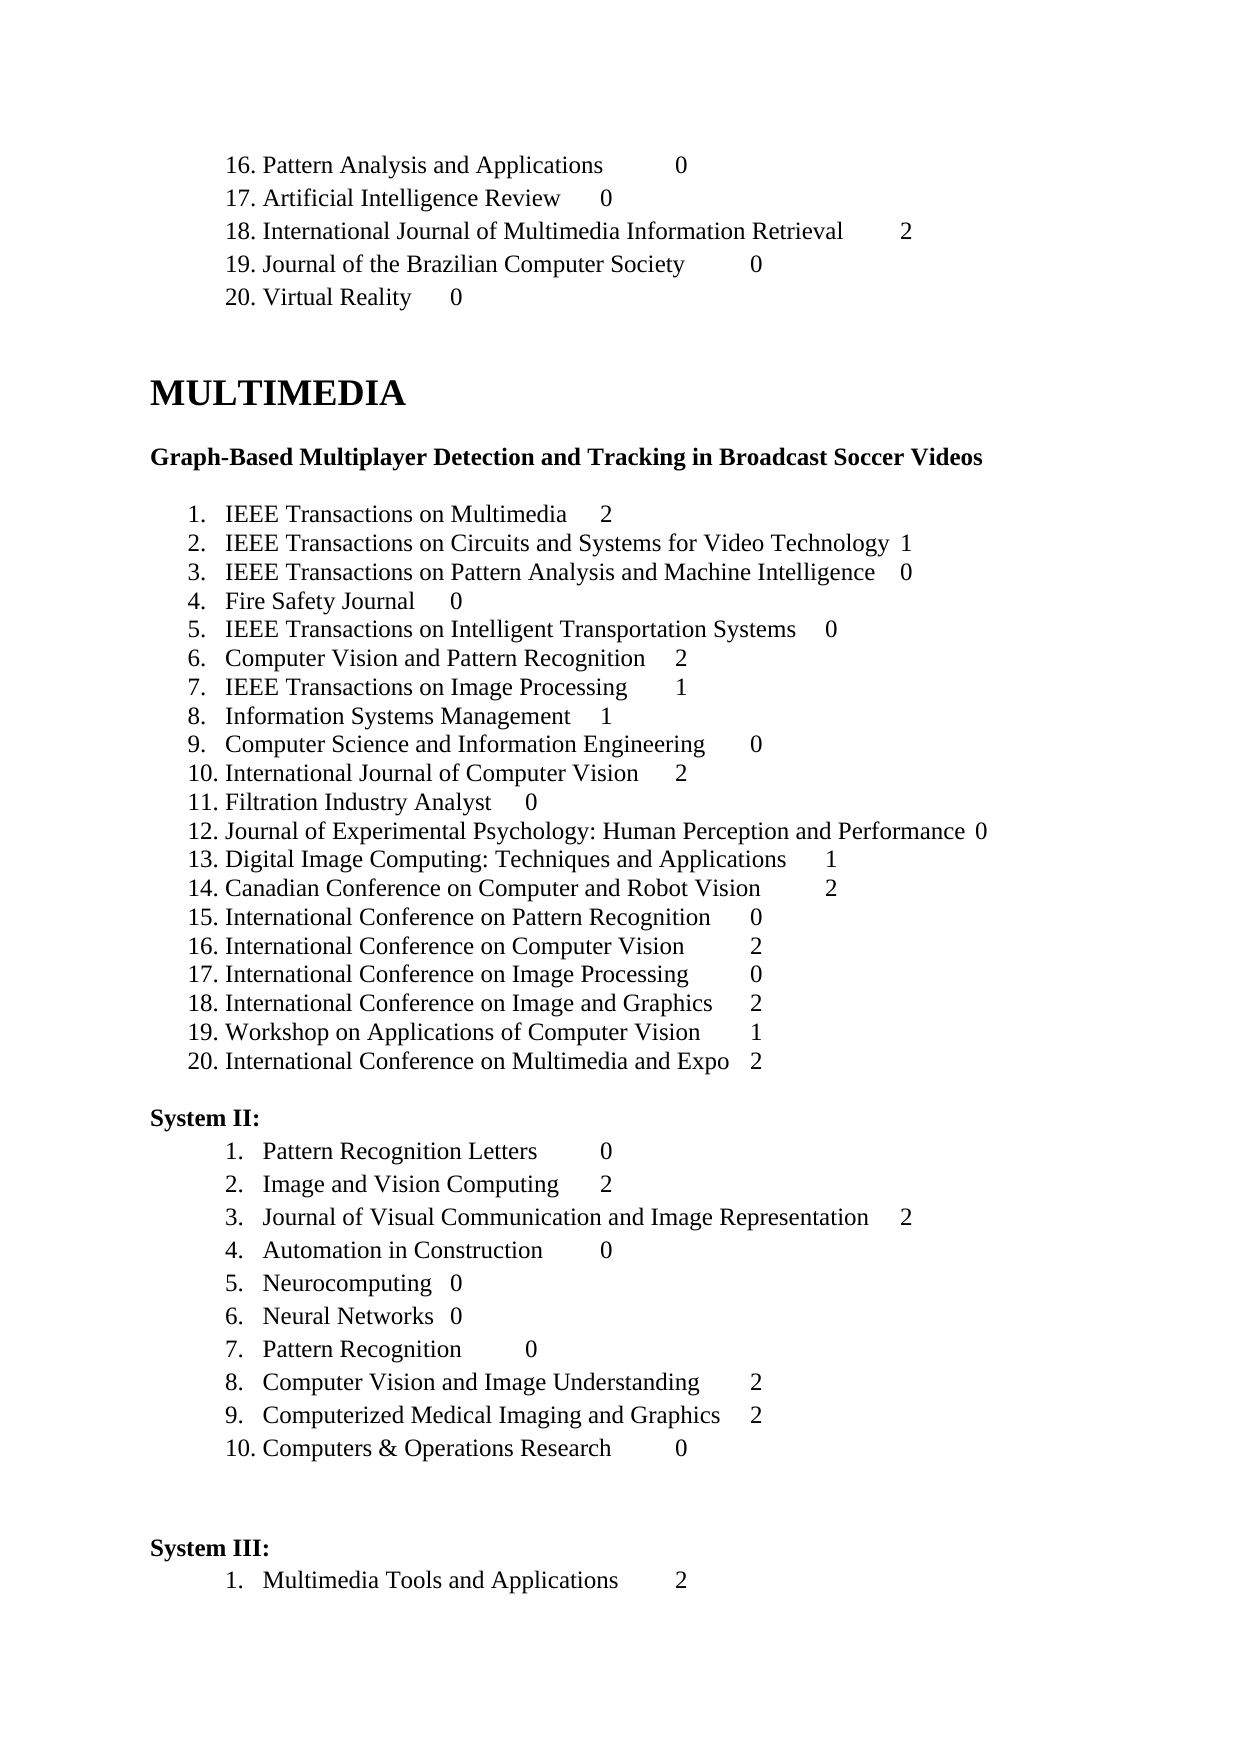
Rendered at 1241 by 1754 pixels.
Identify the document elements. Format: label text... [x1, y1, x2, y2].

list IEEE Transactions on Circuits and Systems for Video Technology 1 [187, 528, 1090, 557]
list Neurocomputing 0 [225, 1268, 1090, 1297]
list Automation in Construction 0 [225, 1235, 1090, 1264]
list Information Systems Management 1 [187, 701, 1090, 729]
list International Conference on Image Processing 0 [187, 959, 1090, 988]
list Computer Vision and Image Understanding 2 [225, 1367, 1090, 1396]
list Workshop on Applications of Computer Vision 1 [187, 1017, 1090, 1046]
list International Conference on Pattern Recognition 0 [187, 902, 1090, 931]
list International Conference on Multimedia and Expo 2 [187, 1046, 1090, 1074]
list International Journal of Computer Vision 2 [187, 758, 1090, 787]
list IEEE Transactions on Multimedia 2 [187, 499, 1090, 528]
list Pattern Recognition 0 [225, 1334, 1090, 1363]
list Virtual Reality 0 [225, 282, 1090, 311]
list Journal of the Brazilian Computer Society 0 [225, 249, 1090, 278]
list Artificial Intelligence Review 0 [225, 183, 1090, 212]
list Computers & Operations Research 0 [225, 1433, 1090, 1462]
text System II: [150, 1103, 1090, 1132]
list Computer Vision and Pattern Recognition 2 [187, 643, 1090, 672]
list Journal of Visual Communication and Image Representation 2 [225, 1202, 1090, 1231]
text MULTIMEDIA [150, 370, 1090, 413]
list Computerized Medical Imaging and Graphics 2 [225, 1401, 1090, 1429]
list International Journal of Multimedia Information Retrieval 2 [225, 216, 1090, 245]
list International Conference on Computer Vision 2 [187, 931, 1090, 959]
list IEEE Transactions on Intelligent Transportation Systems 0 [187, 614, 1090, 643]
list Journal of Experimental Psychology: Human Perception and Performance 0 [187, 816, 1090, 844]
list Multimedia Tools and Applications 2 [225, 1566, 1090, 1594]
list International Conference on Image and Graphics 2 [187, 988, 1090, 1017]
list Neural Networks 0 [225, 1301, 1090, 1330]
text Graph-Based Multiplayer Detection and Tracking in Broadcast Soccer Videos [150, 442, 1090, 471]
list Filtration Industry Analyst 0 [187, 787, 1090, 816]
list IEEE Transactions on Image Processing 1 [187, 672, 1090, 701]
list Computer Science and Information Engineering 0 [187, 729, 1090, 758]
list Canadian Conference on Computer and Robot Vision 2 [187, 873, 1090, 902]
list Fire Safety Journal 0 [187, 586, 1090, 614]
list IEEE Transactions on Pattern Analysis and Machine Intelligence 0 [187, 557, 1090, 586]
list Pattern Analysis and Applications 0 [225, 150, 1090, 179]
list Digital Image Computing: Techniques and Applications 1 [187, 844, 1090, 873]
list Image and Vision Computing 2 [225, 1169, 1090, 1198]
list Pattern Recognition Letters 0 [225, 1136, 1090, 1165]
text System III: [150, 1533, 1090, 1561]
